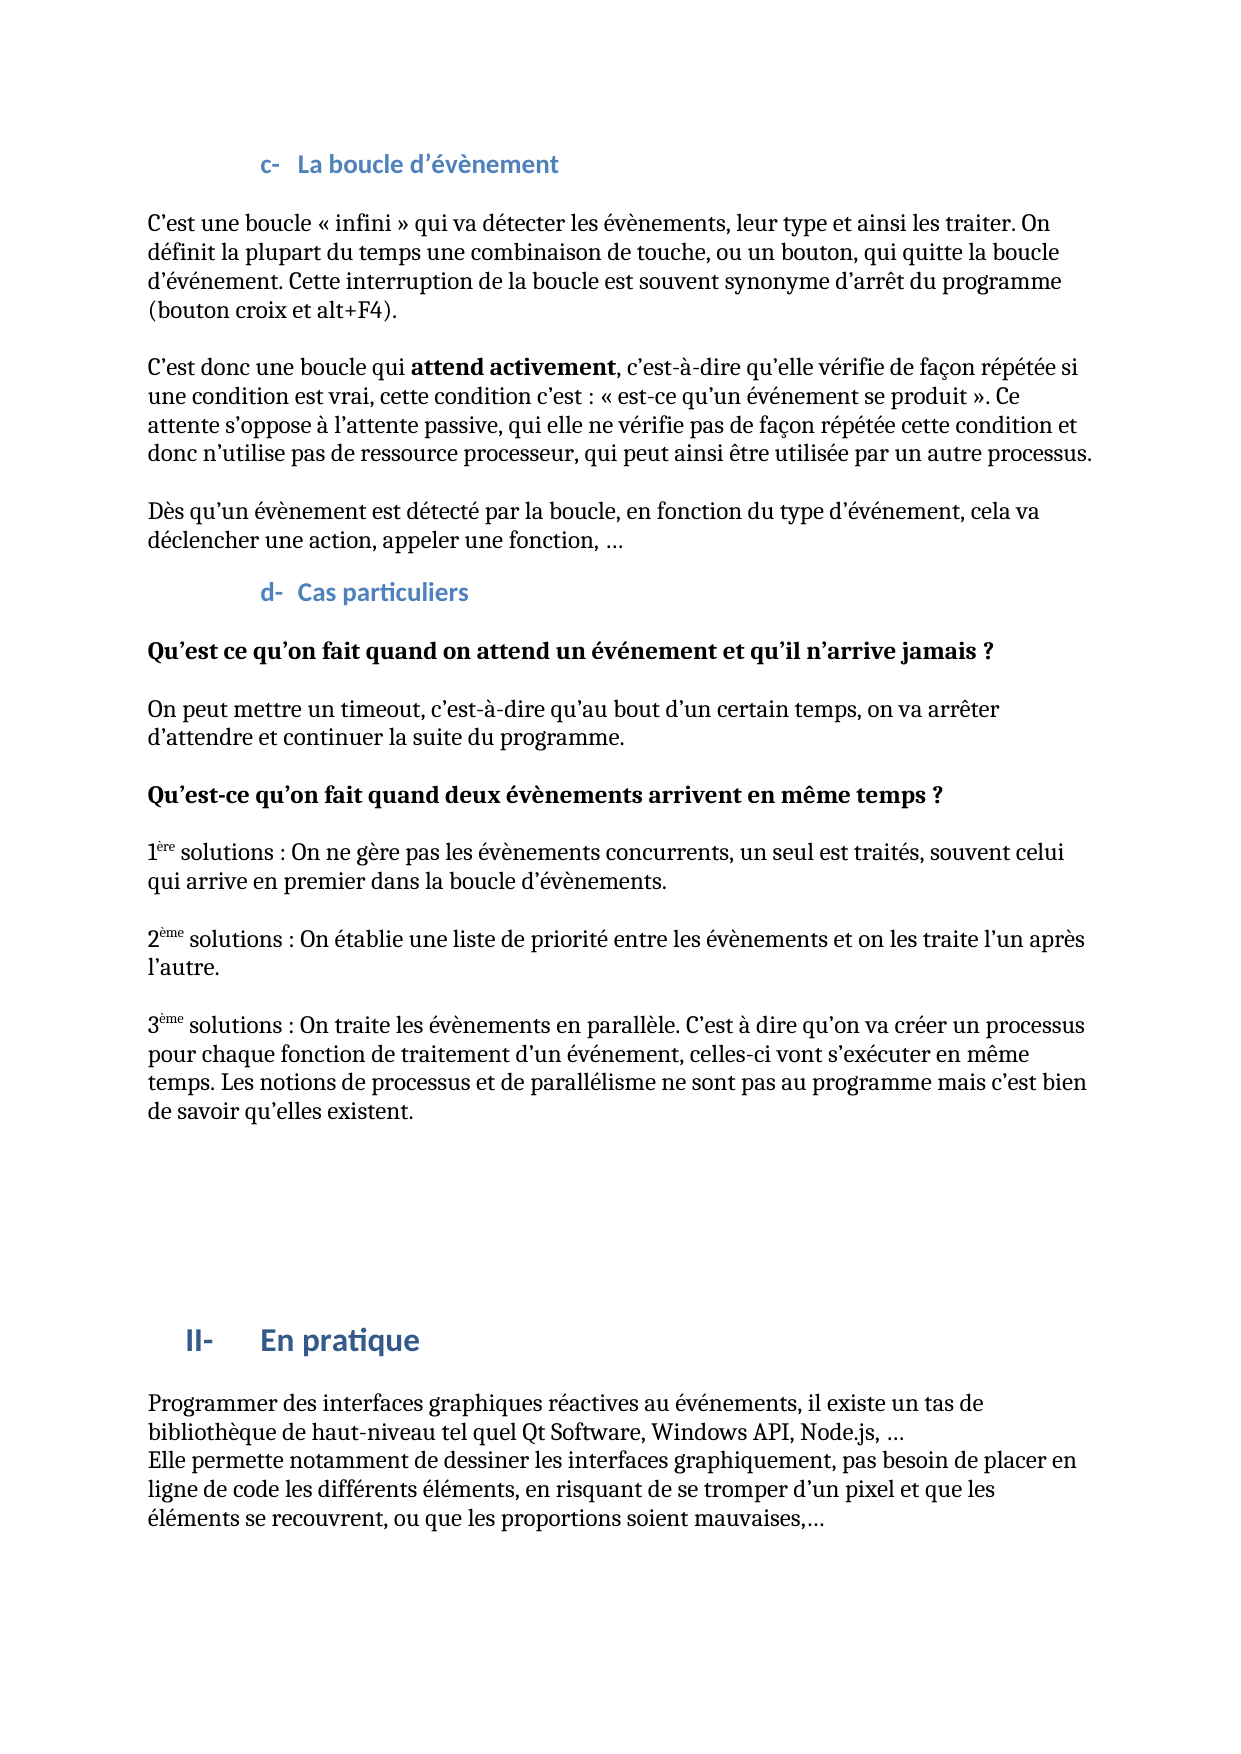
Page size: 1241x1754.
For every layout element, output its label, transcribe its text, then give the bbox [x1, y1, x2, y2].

text Qu’est ce qu’on fait quand on attend un événement et qu’il n’arrive jamais ? [148, 637, 1093, 666]
subtitle En pratique [185, 1319, 1093, 1360]
subtitle La boucle d’évènement [260, 148, 1093, 181]
text C’est donc une boucle qui attend activement, c’est-à-dire qu’elle vérifie de façon répétée si une condition est vrai, cette condition c’est : « est-ce qu’un événement se produit ». Ce attente s’oppose à l’attente passive, qui elle ne vérifie pas de façon répétée cette condition et donc n’utilise pas de ressource processeur, qui peut ainsi être utilisée par un autre processus. [148, 353, 1093, 468]
text Programmer des interfaces graphiques réactives au événements, il existe un tas de bibliothèque de haut-niveau tel quel Qt Software, Windows API, Node.js, … [148, 1389, 1093, 1446]
text 2ème solutions : On établie une liste de priorité entre les évènements et on les traite l’un après l’autre. [148, 924, 1093, 982]
text On peut mettre un timeout, c’est-à-dire qu’au bout d’un certain temps, on va arrêter d’attendre et continuer la suite du programme. [148, 694, 1093, 752]
text C’est une boucle « infini » qui va détecter les évènements, leur type et ainsi les traiter. On définit la plupart du temps une combinaison de touche, ou un bouton, qui quitte la boucle d’événement. Cette interruption de la boucle est souvent synonyme d’arrêt du programme (bouton croix et alt+F4). [148, 209, 1093, 324]
text Elle permette notamment de dessiner les interfaces graphiquement, pas besoin de placer en ligne de code les différents éléments, en risquant de se tromper d’un pixel et que les éléments se recouvrent, ou que les proportions soient mauvaises,… [148, 1446, 1093, 1533]
text Qu’est-ce qu’on fait quand deux évènements arrivent en même temps ? [148, 781, 1093, 809]
text Dès qu’un évènement est détecté par la boucle, en fonction du type d’événement, cela va déclencher une action, appeler une fonction, … [148, 497, 1093, 554]
subtitle Cas particuliers [260, 575, 1093, 608]
text 1ère solutions : On ne gère pas les évènements concurrents, un seul est traités, souvent celui qui arrive en premier dans la boucle d’évènements. [148, 838, 1093, 896]
text 3ème solutions : On traite les évènements en parallèle. C’est à dire qu’on va créer un processus pour chaque fonction de traitement d’un événement, celles-ci vont s’exécuter en même temps. Les notions de processus et de parallélisme ne sont pas au programme mais c’est bien de savoir qu’elles existent. [148, 1011, 1093, 1126]
